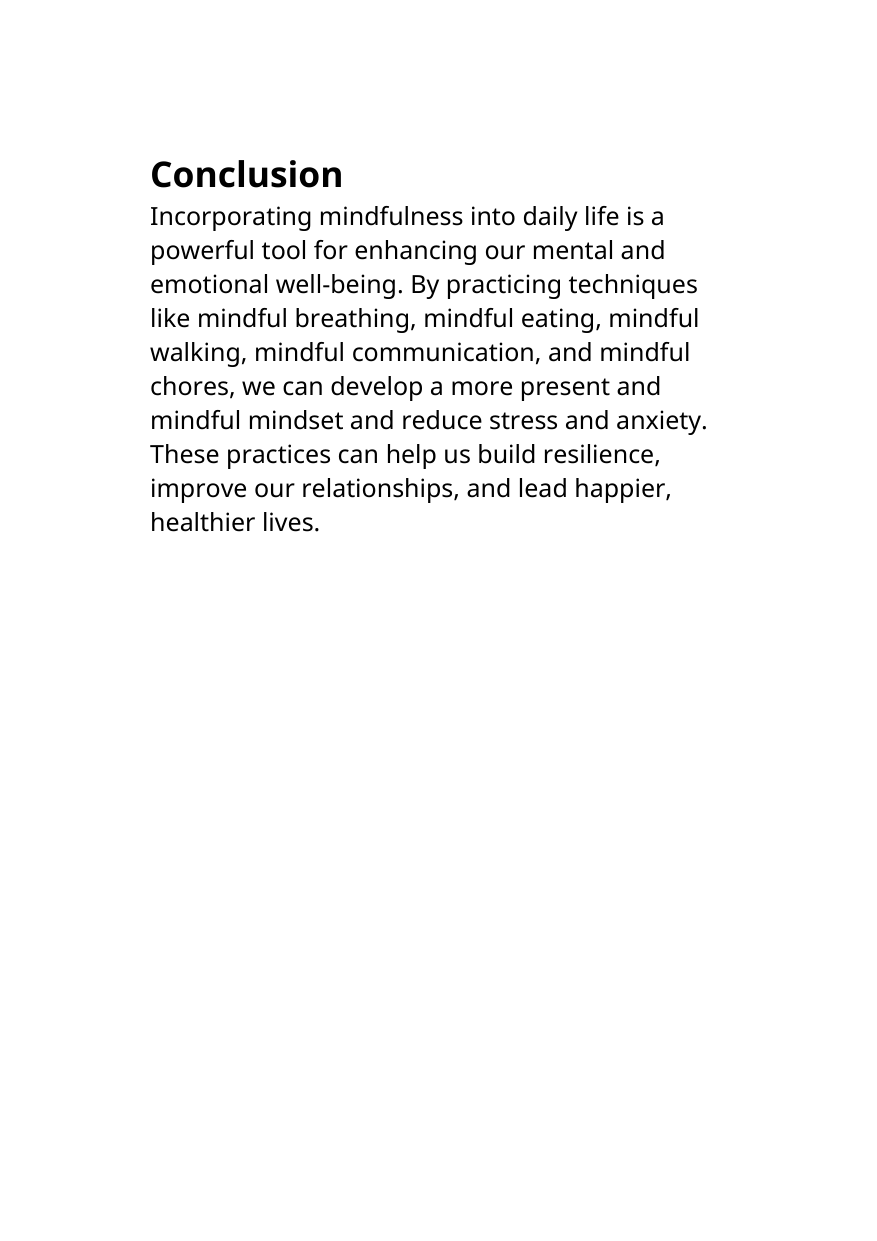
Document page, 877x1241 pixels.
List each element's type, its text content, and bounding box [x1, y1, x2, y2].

text Incorporating mindfulness into daily life is a powerful tool for enhancing our mental and emotional well-being. By practicing techniques like mindful breathing, mindful eating, mindful walking, mindful communication, and mindful chores, we can develop a more present and mindful mindset and reduce stress and anxiety. These practices can help us build resilience, improve our relationships, and lead happier, healthier lives. [150, 198, 727, 539]
subtitle Conclusion [150, 150, 727, 198]
